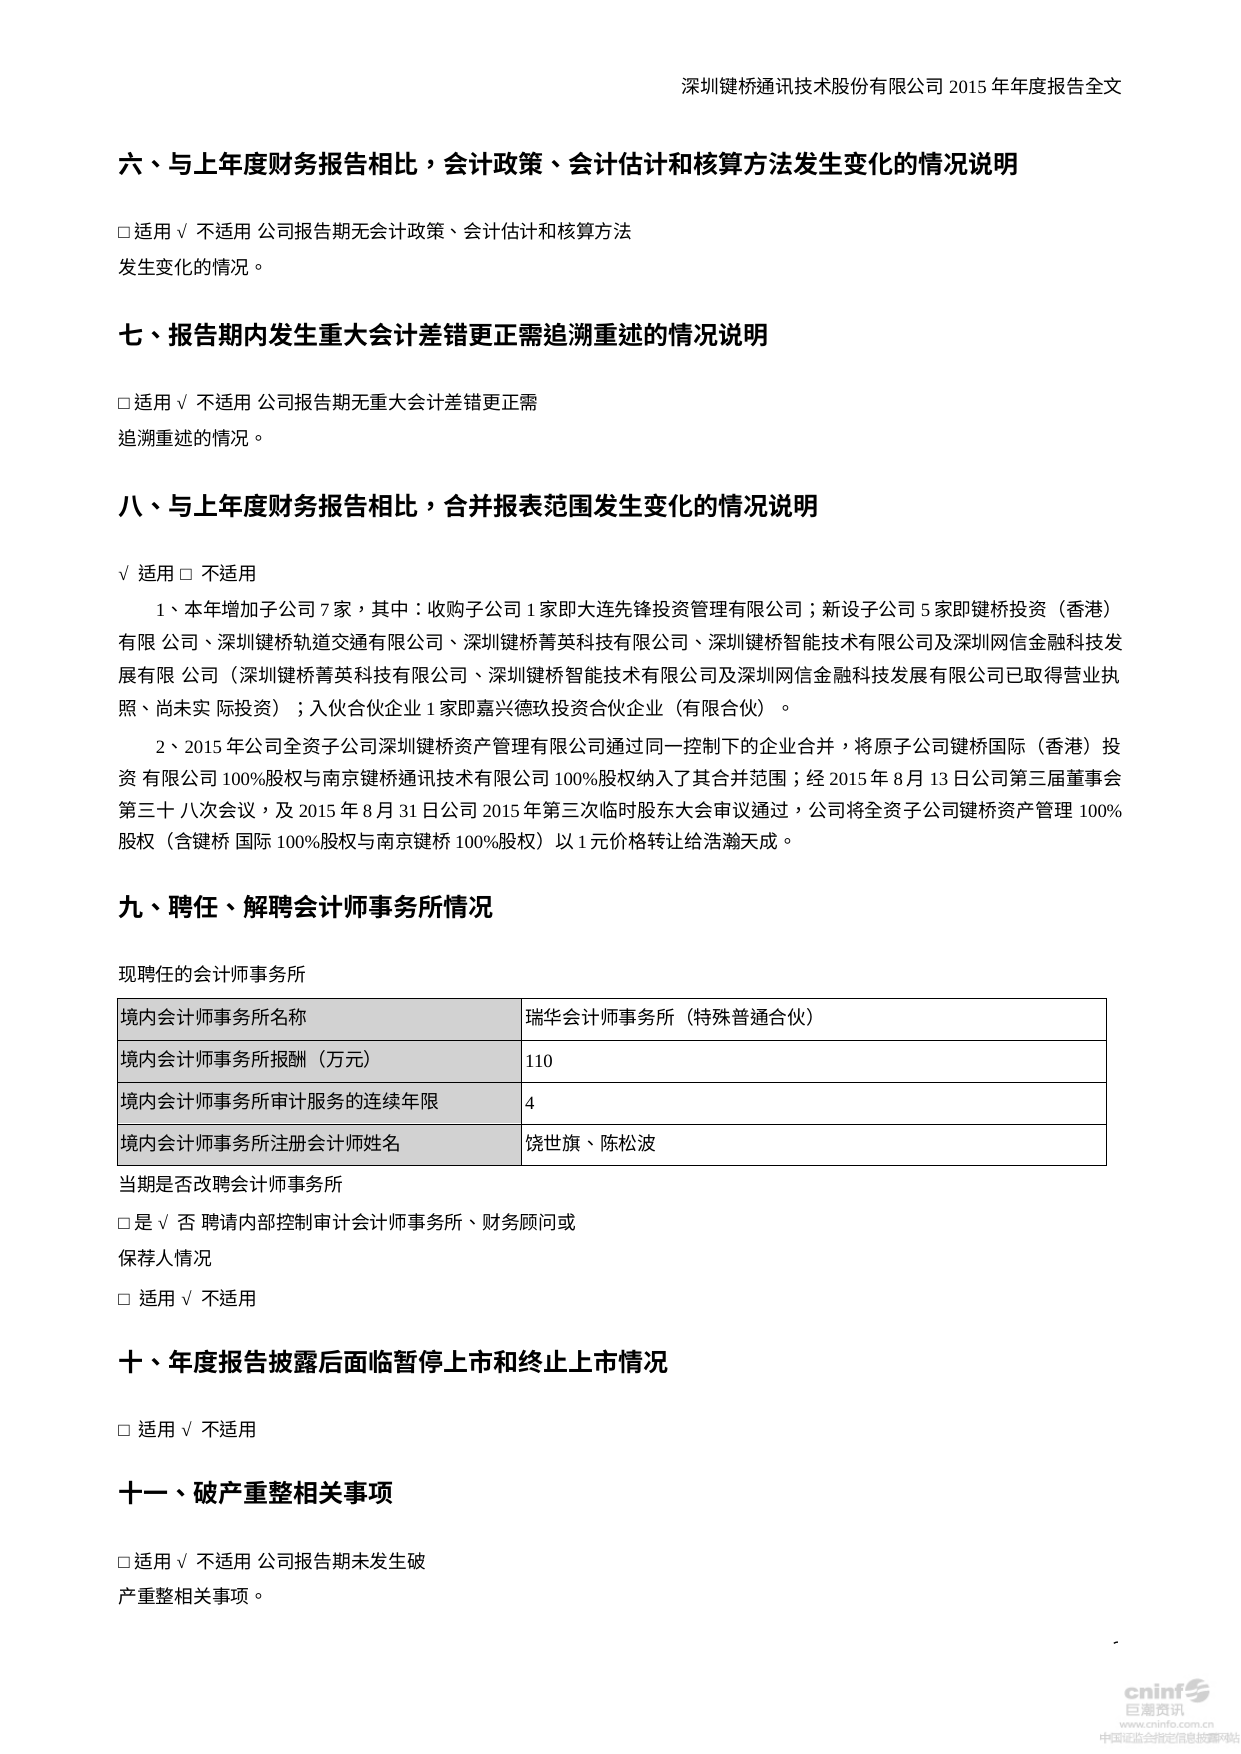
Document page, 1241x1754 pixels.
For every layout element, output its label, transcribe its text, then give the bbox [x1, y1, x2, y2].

text □ 适用 √ 不适用 公司报告期无会计政策、会计估计和核算方法发生变化的情况。 [118, 218, 645, 280]
subtitle 八、与上年度财务报告相比，合并报表范围发生变化的情况说明 [118, 488, 1124, 522]
text 当期是否改聘会计师事务所 [118, 1172, 1124, 1197]
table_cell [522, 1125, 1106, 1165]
text □ 是 √ 否 聘请内部控制审计会计师事务所、财务顾问或保荐人情况 [118, 1209, 589, 1271]
text 1、本年增加子公司7家，其中：收购子公司1家即大连先锋投资管理有限公司；新设子公司5家即键桥投资（香港）有限 公司、深圳键桥轨道交通有限公司、深圳键桥菁英科技有限公司、深圳键桥智能技术有限公司及深圳网信金融科技发展有限 公司（深圳键桥菁英科技有限公司、深圳键桥智能技术有限公司及深圳网信金融科技发展有限公司已取得营业执照、尚未实 际投资）；入伙合伙企业1家即嘉兴德玖投资合伙企业（有限合伙）。 [118, 596, 1123, 721]
text □ 适用 √ 不适用 公司报告期无重大会计差错更正需追溯重述的情况。 [118, 389, 551, 451]
subtitle 十、年度报告披露后面临暂停上市和终止上市情况 [118, 1345, 1124, 1379]
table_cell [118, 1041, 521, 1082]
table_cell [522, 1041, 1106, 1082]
text □ 适用 √ 不适用 [118, 1417, 1124, 1442]
subtitle 十一、破产重整相关事项 [118, 1476, 1124, 1510]
text 现聘任的会计师事务所 [118, 961, 1124, 987]
picture [1099, 1673, 1241, 1754]
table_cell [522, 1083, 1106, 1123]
text □ 适用 √ 不适用 [118, 1285, 1124, 1311]
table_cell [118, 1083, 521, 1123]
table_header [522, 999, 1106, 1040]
subtitle 六、与上年度财务报告相比，会计政策、会计估计和核算方法发生变化的情况说明 [118, 147, 1124, 181]
subtitle 七、报告期内发生重大会计差错更正需追溯重述的情况说明 [118, 317, 1124, 352]
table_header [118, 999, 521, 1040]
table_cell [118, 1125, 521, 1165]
subtitle 九、聘任、解聘会计师事务所情况 [118, 889, 1124, 923]
text 2、2015年公司全资子公司深圳键桥资产管理有限公司通过同一控制下的企业合并，将原子公司键桥国际（香港）投资 有限公司100%股权与南京键桥通讯技术有限公司100%股权纳入了其合并范围；经2015年8月13日公司第三届董事会第三十 八次会议，及2015年8月31日公司2015年第三次临时股东大会审议通过，公司将全资子公司键桥资产管理100%股权（含键桥 国际100%股权与南京键桥100%股权）以1元价格转让给浩瀚天成。 [118, 733, 1123, 854]
text √ 适用 □ 不适用 [118, 560, 1124, 586]
text □ 适用 √ 不适用 公司报告期未发生破产重整相关事项。 [118, 1548, 439, 1609]
